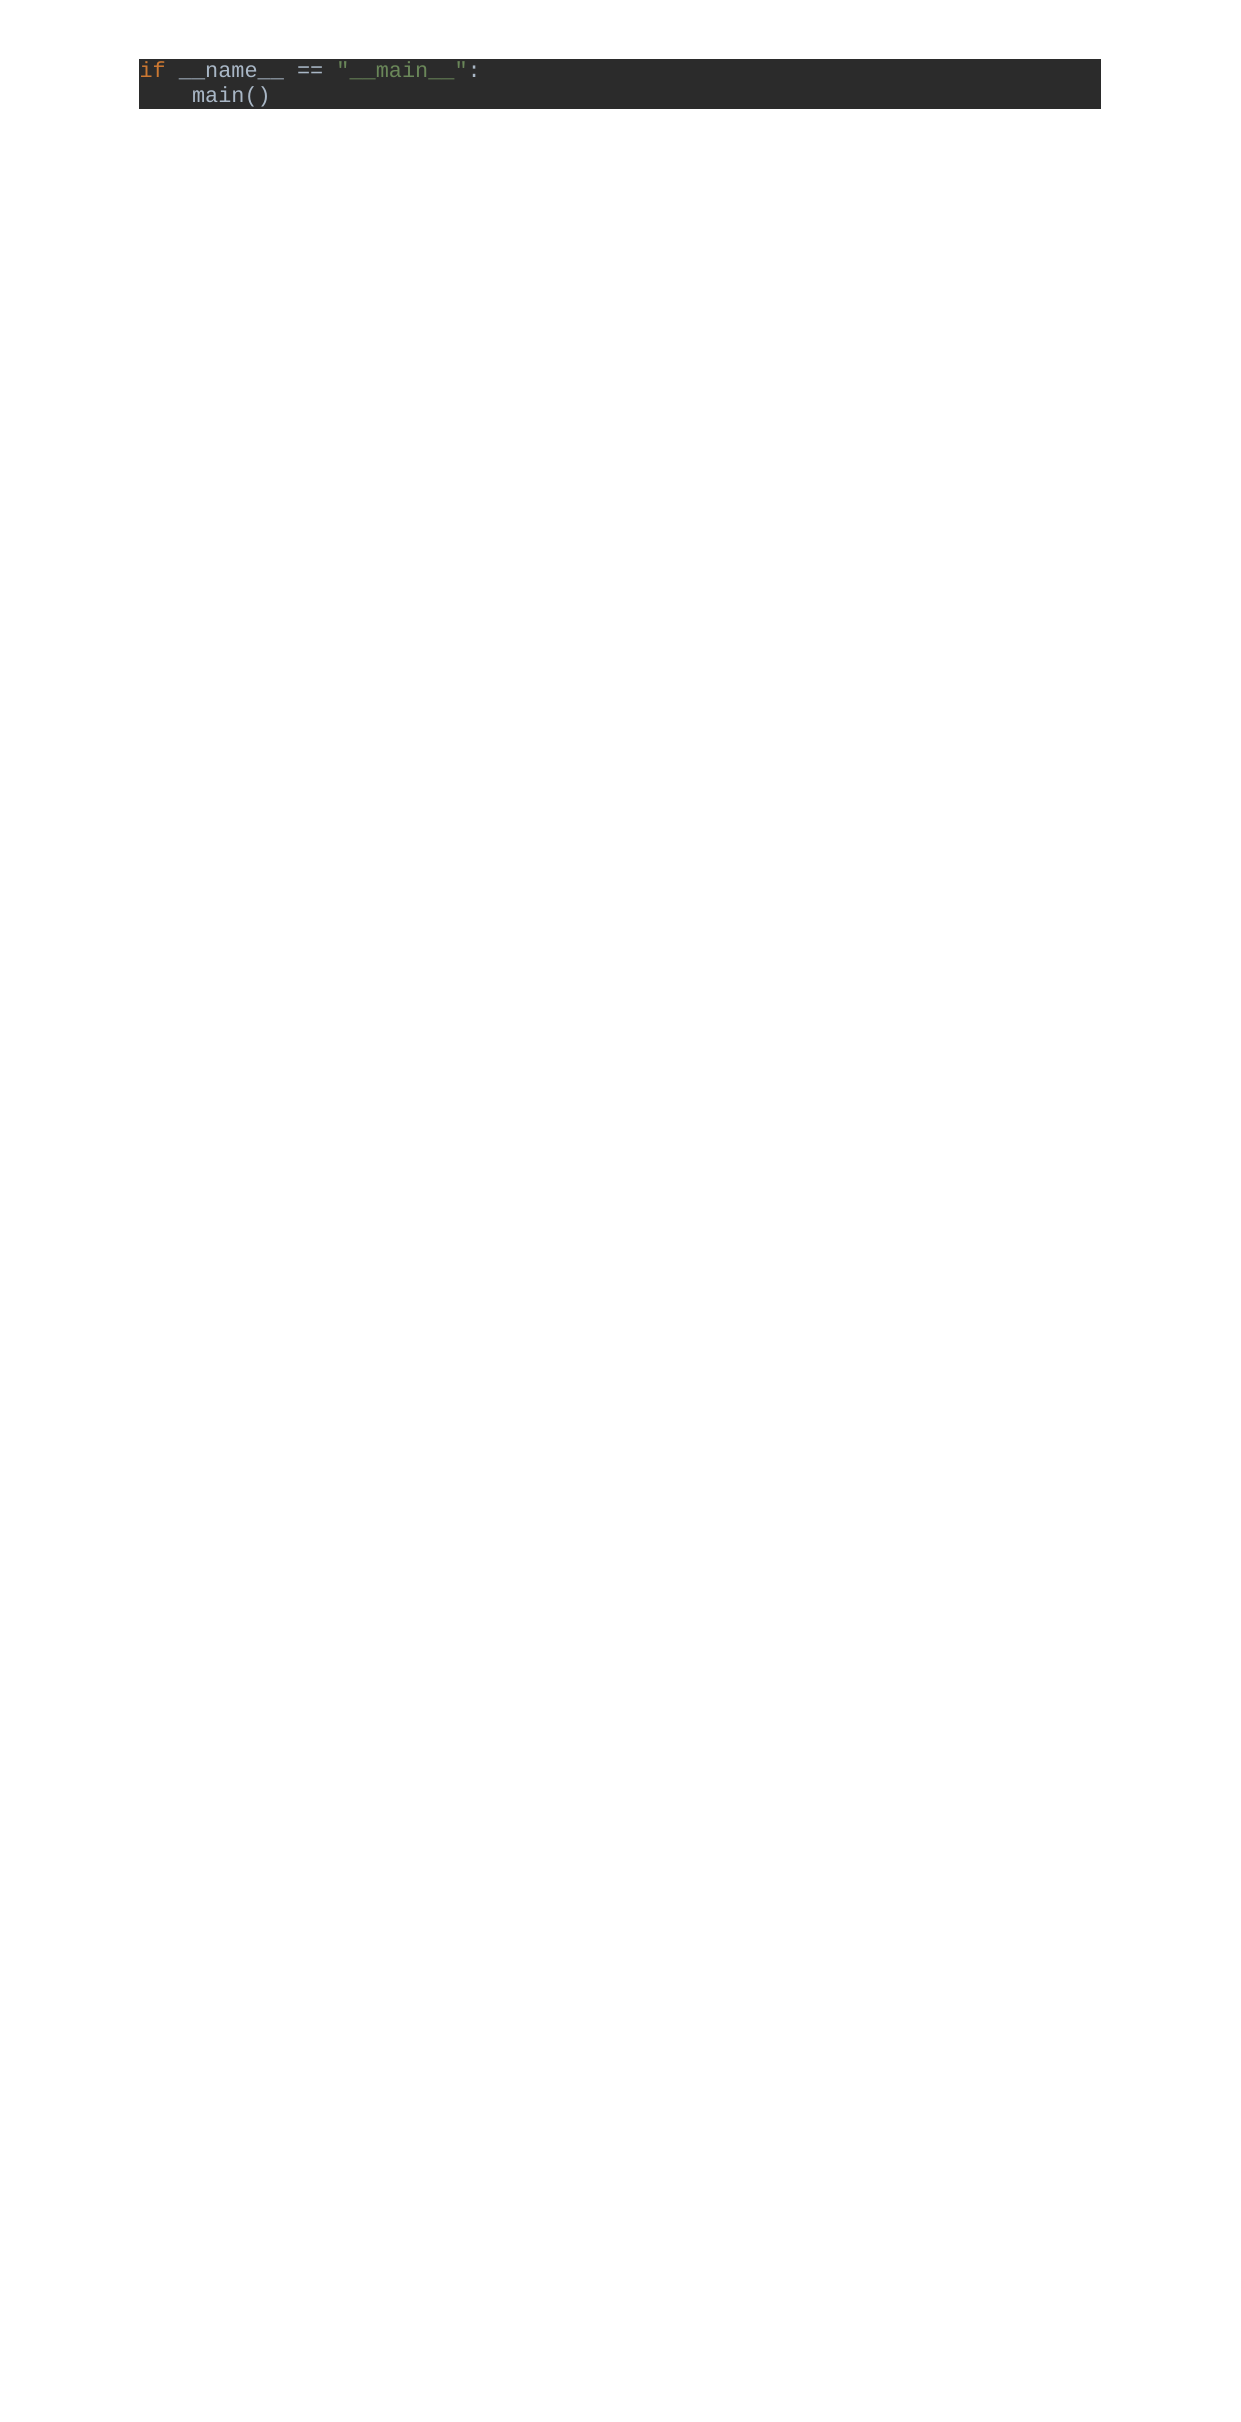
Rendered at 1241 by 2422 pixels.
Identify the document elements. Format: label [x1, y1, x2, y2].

text [139, 59, 1101, 109]
